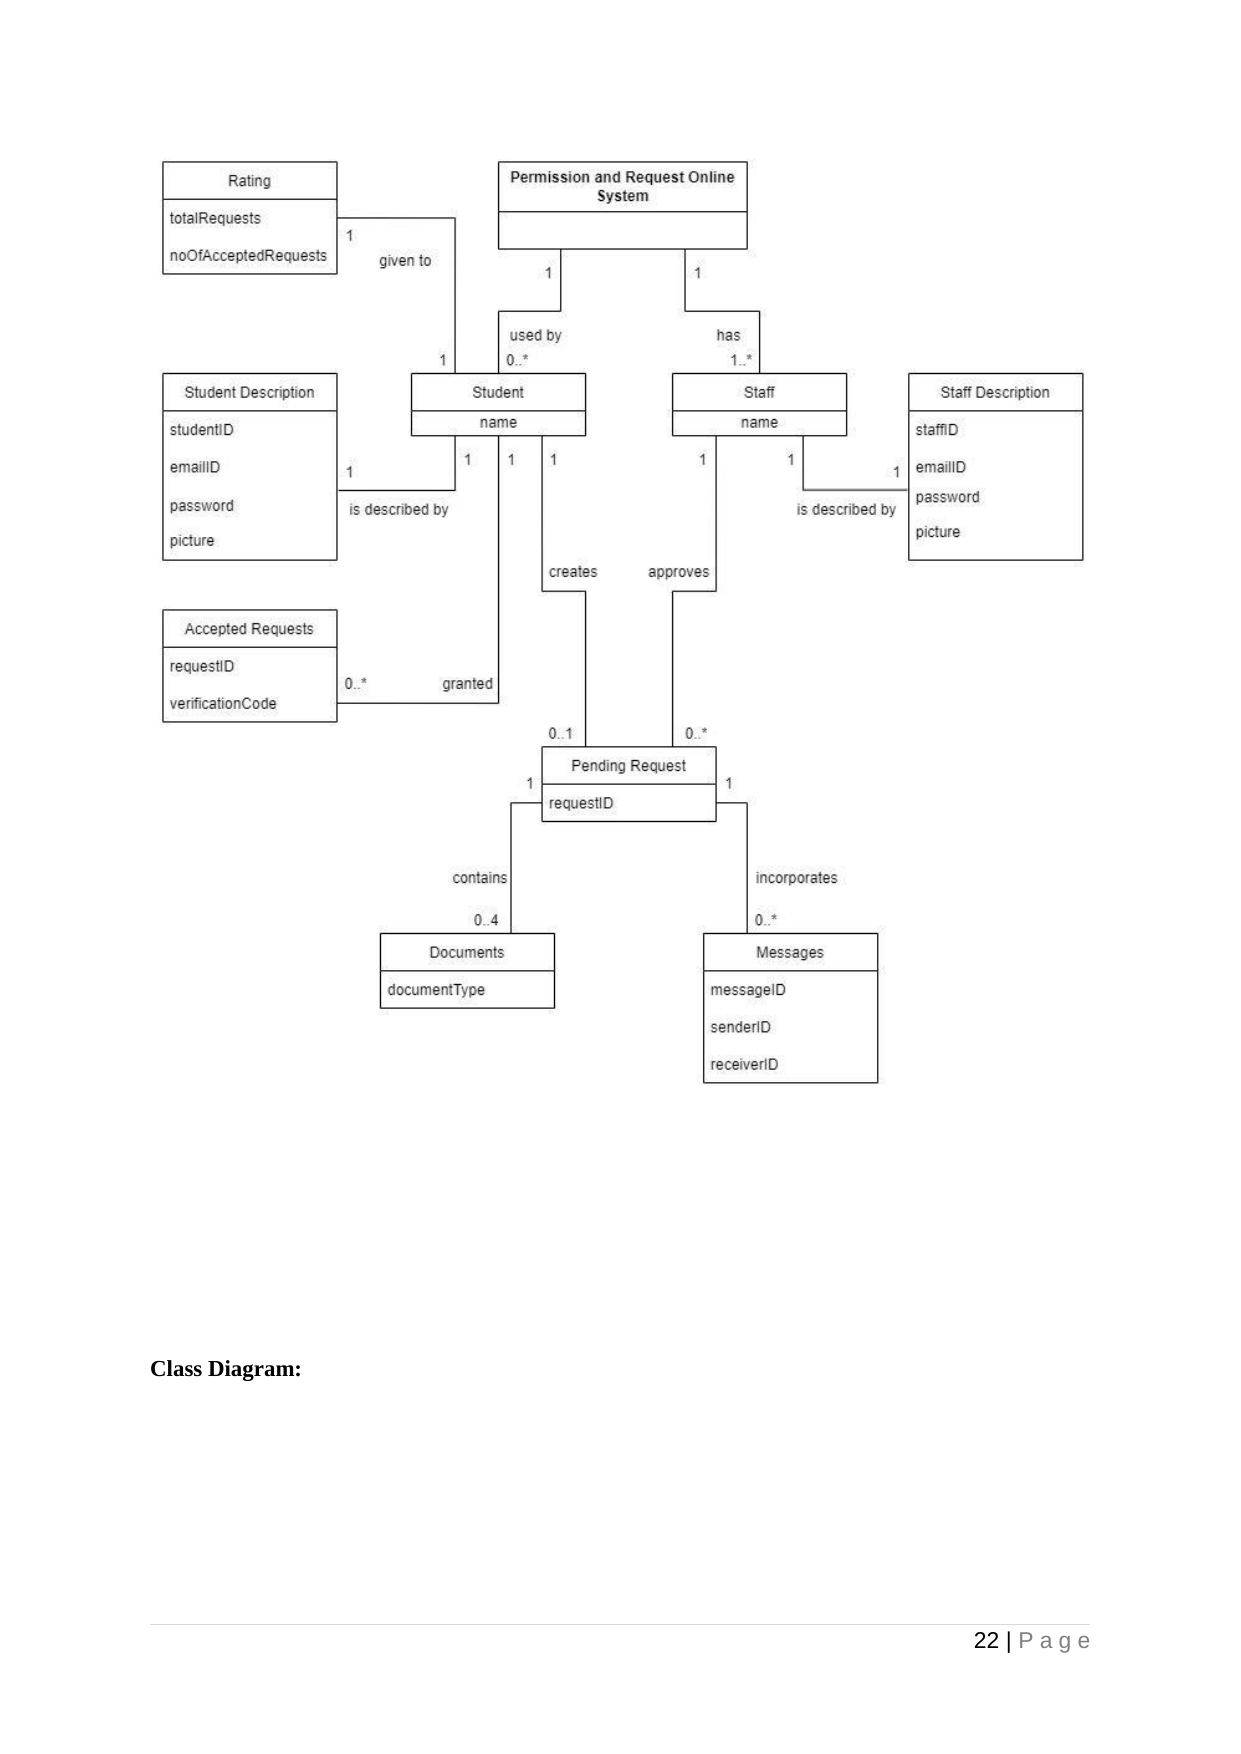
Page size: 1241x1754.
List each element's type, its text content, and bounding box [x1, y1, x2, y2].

text Class Diagram: [150, 1329, 1090, 1381]
picture [150, 150, 1096, 1096]
